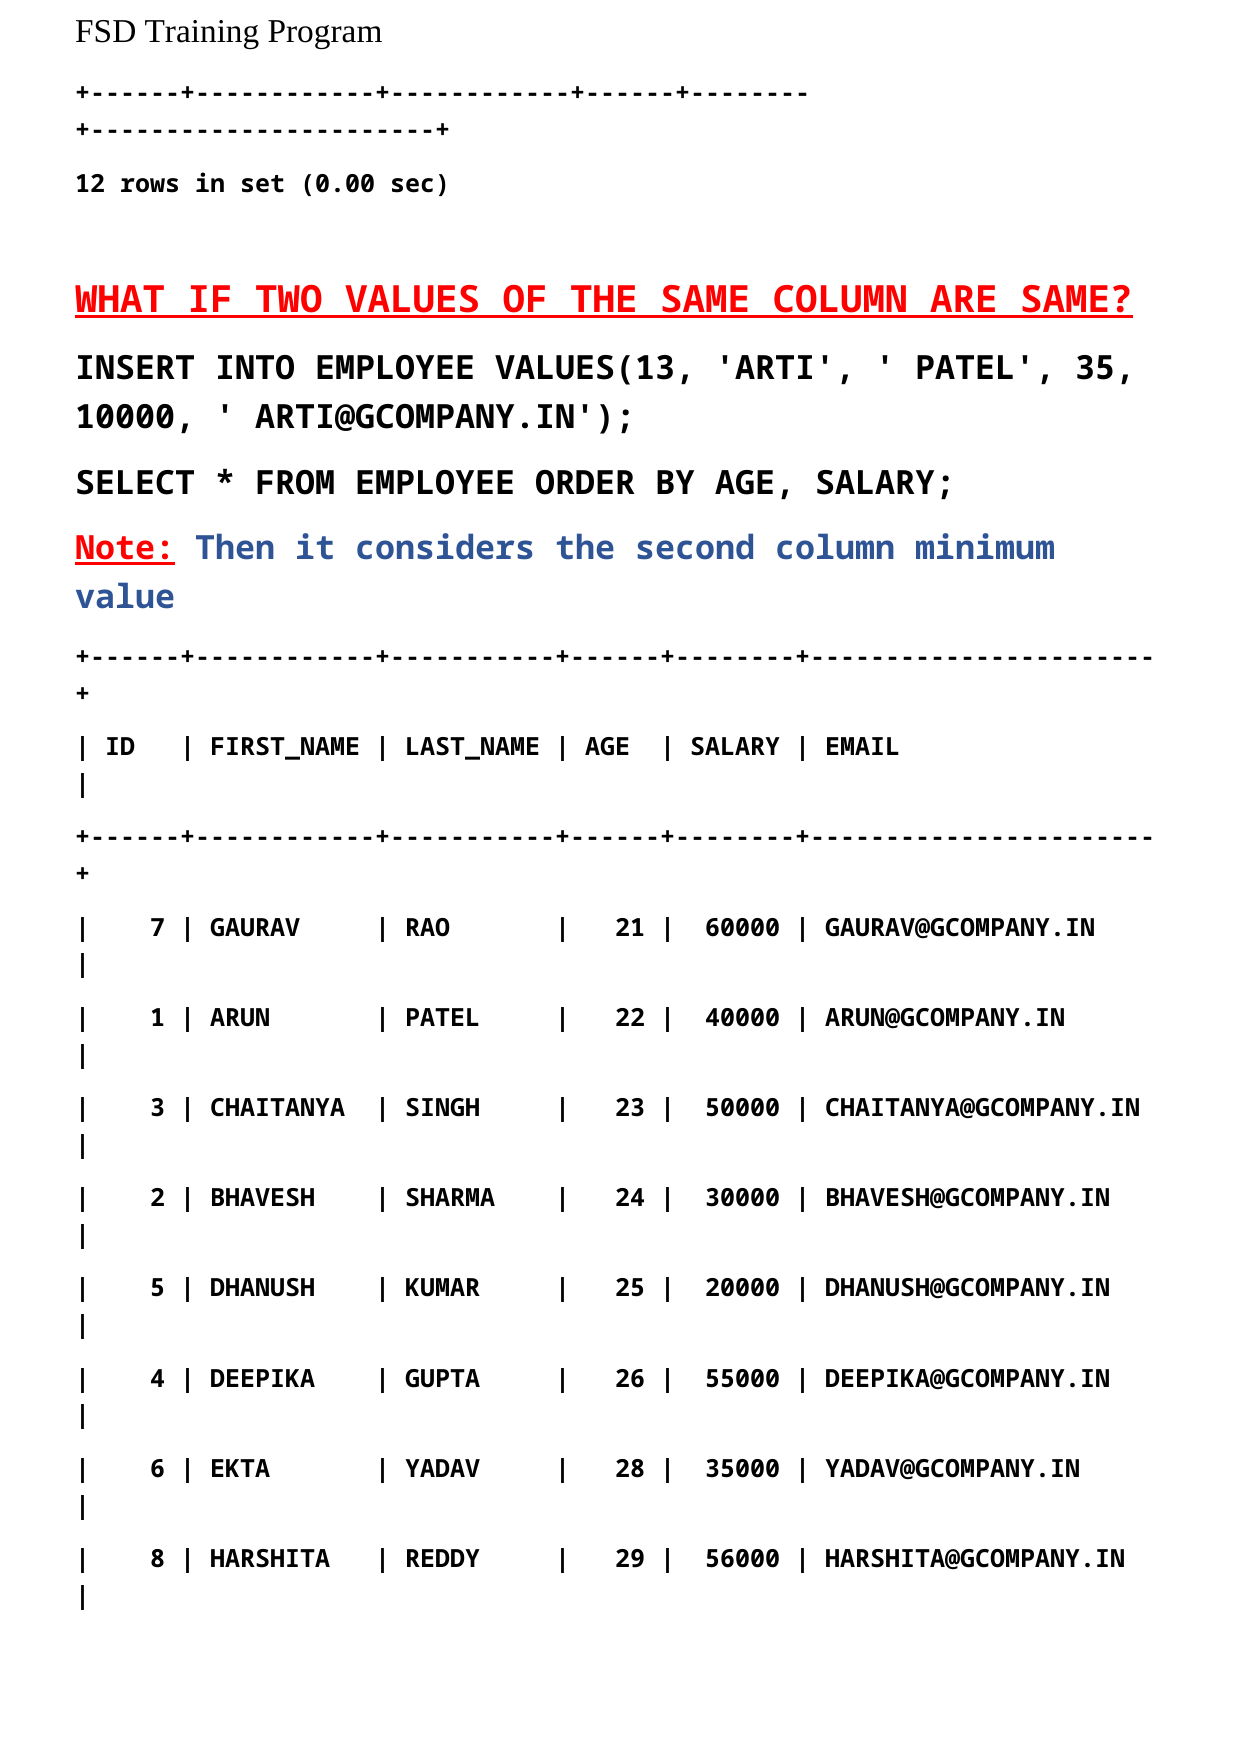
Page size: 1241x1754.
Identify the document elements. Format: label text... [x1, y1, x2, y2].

text | 1 | ARUN | PATEL | 22 | 40000 | ARUN@GCOMPANY.IN | [75, 999, 1165, 1070]
text | 5 | DHANUSH | KUMAR | 25 | 20000 | DHANUSH@GCOMPANY.IN | [75, 1270, 1165, 1341]
text +------+------------+-----------+------+--------+-----------------------+ [75, 819, 1165, 890]
text Note: Then it considers the second column minimum value [75, 524, 1165, 618]
text +------+------------+-----------+------+--------+-----------------------+ [75, 639, 1165, 709]
text | 3 | CHAITANYA | SINGH | 23 | 50000 | CHAITANYA@GCOMPANY.IN | [75, 1090, 1165, 1161]
text | 7 | GAURAV | RAO | 21 | 60000 | GAURAV@GCOMPANY.IN | [75, 909, 1165, 980]
text | 2 | BHAVESH | SHARMA | 24 | 30000 | BHAVESH@GCOMPANY.IN | [75, 1180, 1165, 1251]
text | ID | FIRST_NAME | LAST_NAME | AGE | SALARY | EMAIL | [75, 729, 1165, 800]
text +------+------------+------------+------+--------+-----------------------+ [75, 75, 1165, 146]
text | 6 | EKTA | YADAV | 28 | 35000 | YADAV@GCOMPANY.IN | [75, 1451, 1165, 1521]
text INSERT INTO EMPLOYEE VALUES(13, 'ARTI', ' PATEL', 35, 10000, ' ARTI@GCOMPANY.IN'); [75, 344, 1165, 438]
text WHAT IF TWO VALUES OF THE SAME COLUMN ARE SAME? [75, 272, 1165, 323]
text | 8 | HARSHITA | REDDY | 29 | 56000 | HARSHITA@GCOMPANY.IN | [75, 1541, 1165, 1612]
text SELECT * FROM EMPLOYEE ORDER BY AGE, SALARY; [75, 458, 1165, 504]
text 12 rows in set (0.00 sec) [75, 165, 1165, 199]
text | 4 | DEEPIKA | GUPTA | 26 | 55000 | DEEPIKA@GCOMPANY.IN | [75, 1360, 1165, 1431]
